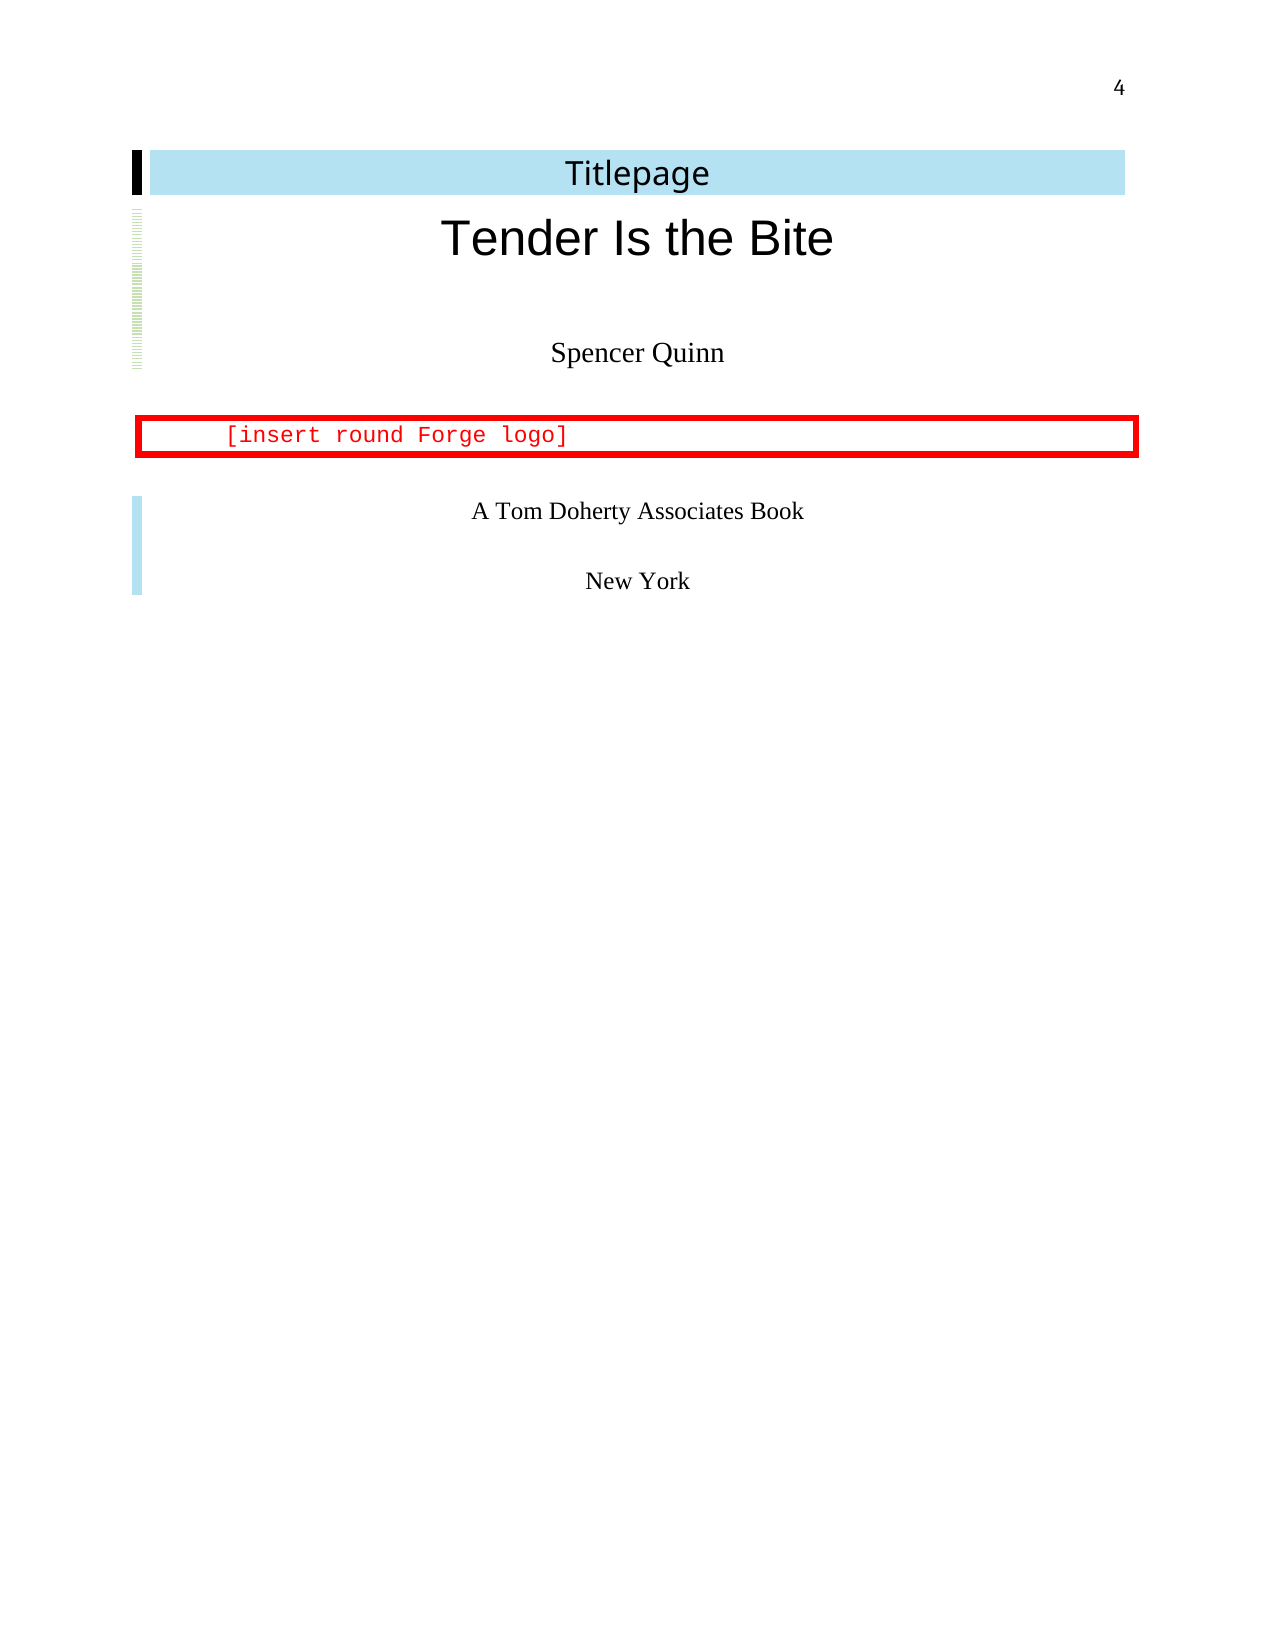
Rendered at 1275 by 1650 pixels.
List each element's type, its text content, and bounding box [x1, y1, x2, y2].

title Tender Is the Bite [132, 208, 1125, 265]
title Titlepage [150, 150, 1125, 195]
text [insert round Forge logo] [142, 421, 1133, 451]
text New York [142, 566, 1125, 595]
text Spencer Quinn [132, 335, 1125, 369]
text A Tom Doherty Associates Book [142, 496, 1125, 525]
